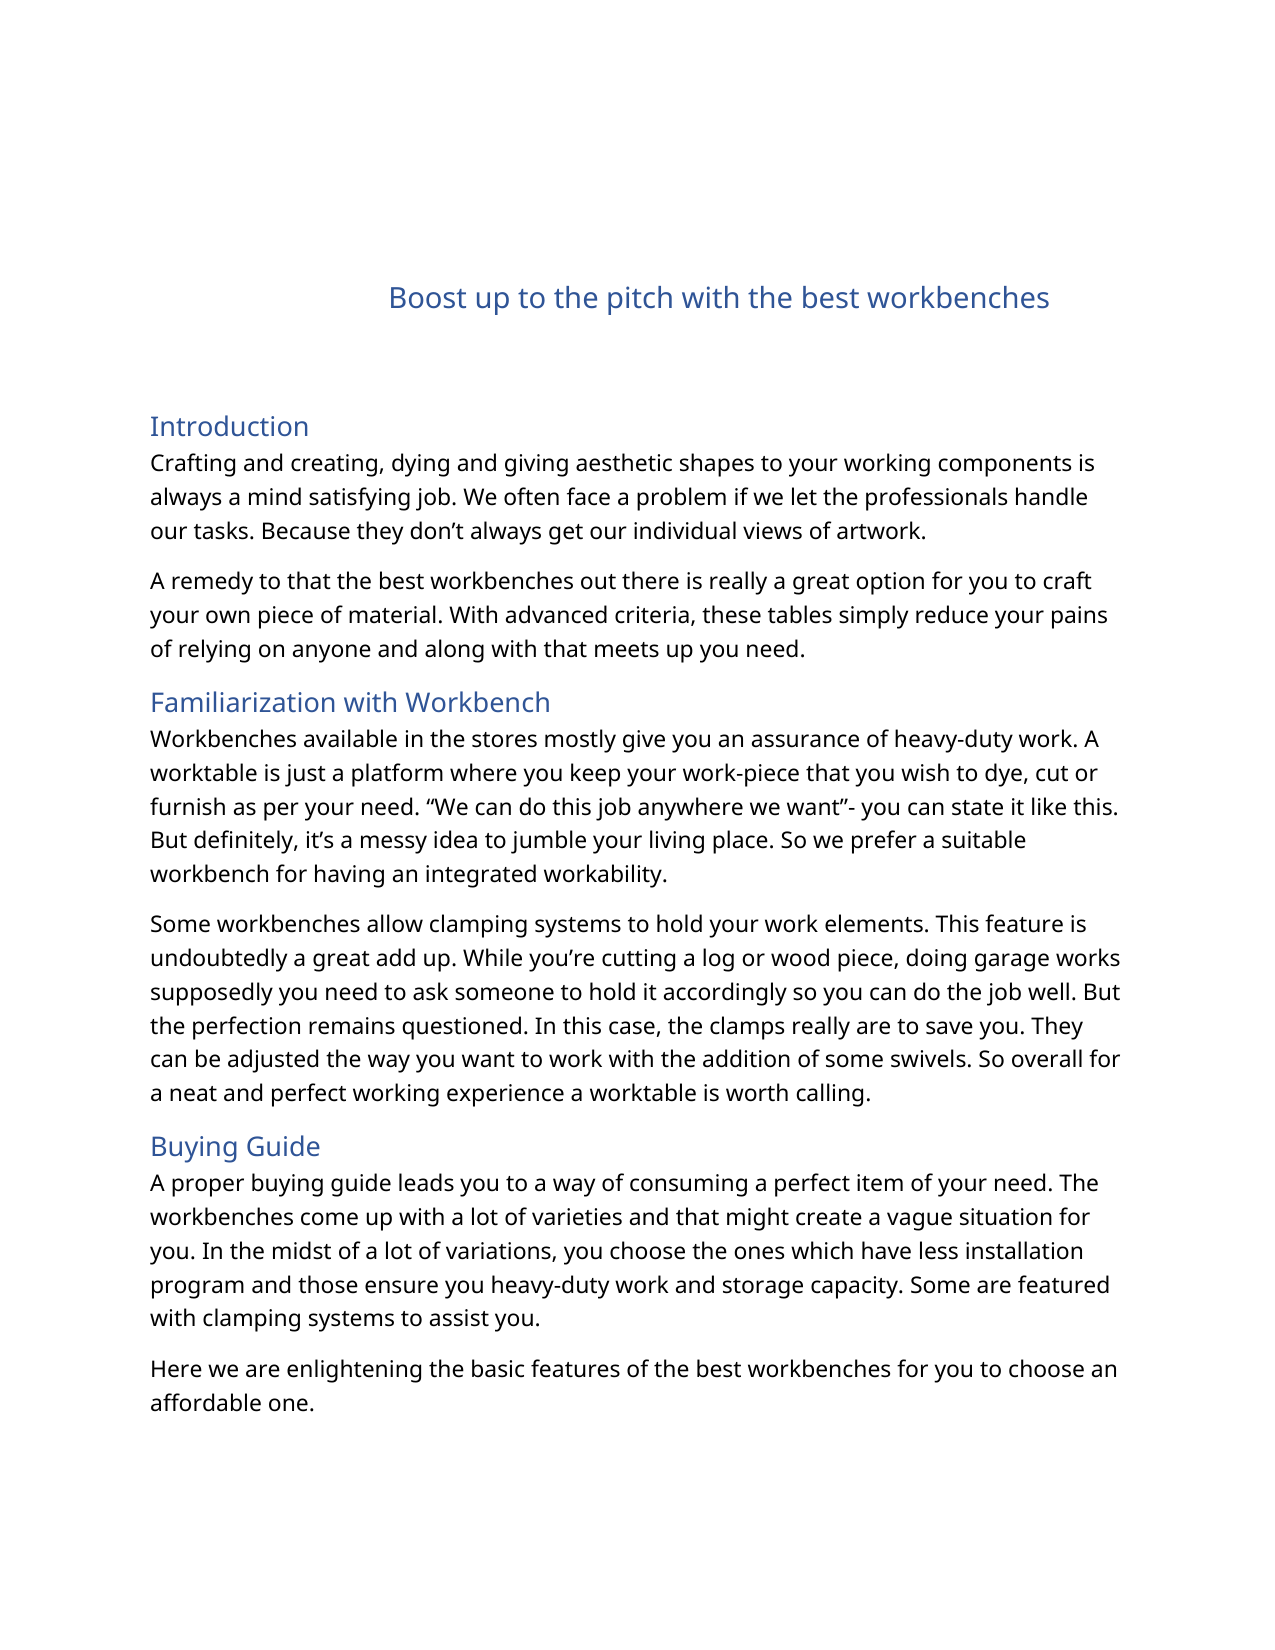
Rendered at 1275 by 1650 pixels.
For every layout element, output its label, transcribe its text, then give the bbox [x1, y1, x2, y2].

text Crafting and creating, dying and giving aesthetic shapes to your working components is always a mind satisfying job. We often face a problem if we let the professionals handle our tasks. Because they don’t always get our individual views of artwork. [150, 447, 1125, 546]
text A remedy to that the best workbenches out there is really a great option for you to craft your own piece of material. With advanced criteria, these tables simply reduce your pains of relying on anyone and along with that meets up you need. [150, 565, 1125, 664]
subtitle Boost up to the pitch with the best workbenches [375, 277, 1125, 317]
subtitle Introduction [150, 408, 1125, 444]
text Workbenches available in the stores mostly give you an assurance of heavy-duty work. A worktable is just a platform where you keep your work-piece that you wish to dye, cut or furnish as per your need. “We can do this job anywhere we want”- you can state it like this. But definitely, it’s a messy idea to jumble your living place. So we prefer a suitable workbench for having an integrated workability. [150, 723, 1125, 889]
subtitle Familiarization with Workbench [150, 683, 1125, 720]
text Here we are enlightening the basic features of the best workbenches for you to choose an affordable one. [150, 1353, 1125, 1418]
text Some workbenches allow clamping systems to hold your work elements. This feature is undoubtedly a great add up. While you’re cutting a log or wood piece, doing garage works supposedly you need to ask someone to hold it accordingly so you can do the job well. But the perfection remains questioned. In this case, the clamps really are to save you. They can be adjusted the way you want to work with the addition of some swivels. So overall for a neat and perfect working experience a worktable is worth calling. [150, 908, 1125, 1108]
text A proper buying guide leads you to a way of consuming a perfect item of your need. The workbenches come up with a lot of varieties and that might create a vague situation for you. In the midst of a lot of variations, you choose the ones which have less installation program and those ensure you heavy-duty work and storage capacity. Some are featured with clamping systems to assist you. [150, 1167, 1125, 1334]
subtitle Buying Guide [150, 1128, 1125, 1164]
